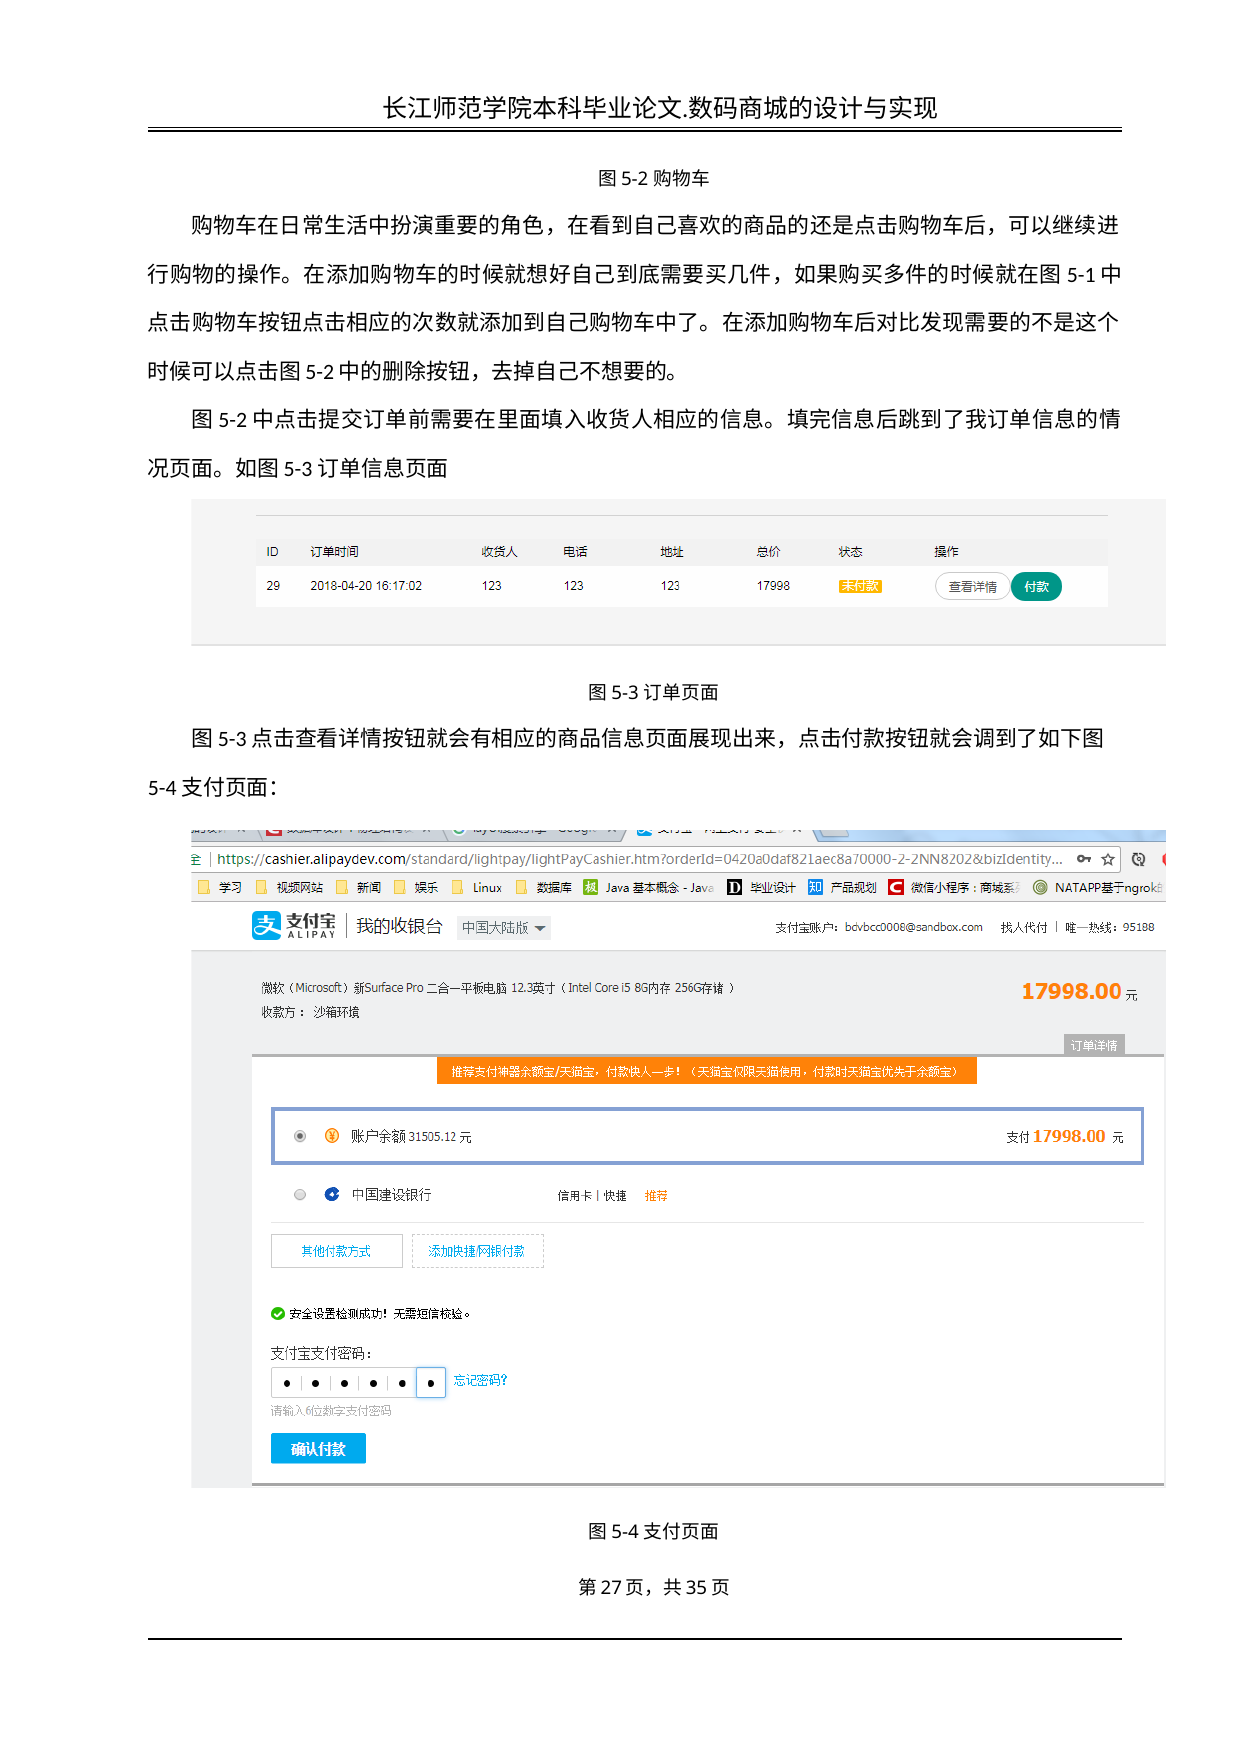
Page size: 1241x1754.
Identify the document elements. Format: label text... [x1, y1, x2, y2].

text 购物车在日常生活中扮演重要的角色，在看到自己喜欢的商品的还是点击购物车后，可以继续进行购物的操作。在添加购物车的时候就想好自己到底需要买几件，如果购买多件的时候就在图5-1中点击购物车按钮点击相应的次数就添加到自己购物车中了。在添加购物车后对比发现需要的不是这个时候可以点击图5-2中的删除按钮，去掉自己不想要的。 [148, 207, 1122, 386]
picture [191, 830, 1166, 1488]
text 图5-2中点击提交订单前需要在里面填入收货人相应的信息。填完信息后跳到了我订单信息的情况页面。如图5-3 订单信息页面 [148, 402, 1122, 483]
picture [191, 499, 1166, 646]
text 图5-4 支付页面 [148, 1514, 1122, 1546]
text 图5-3点击查看详情按钮就会有相应的商品信息页面展现出来，点击付款按钮就会调到了如下图5-4支付页面： [148, 721, 1122, 802]
text 图5-3 订单页面 [148, 675, 1122, 707]
text 图 5-2 购物车 [148, 161, 1122, 194]
